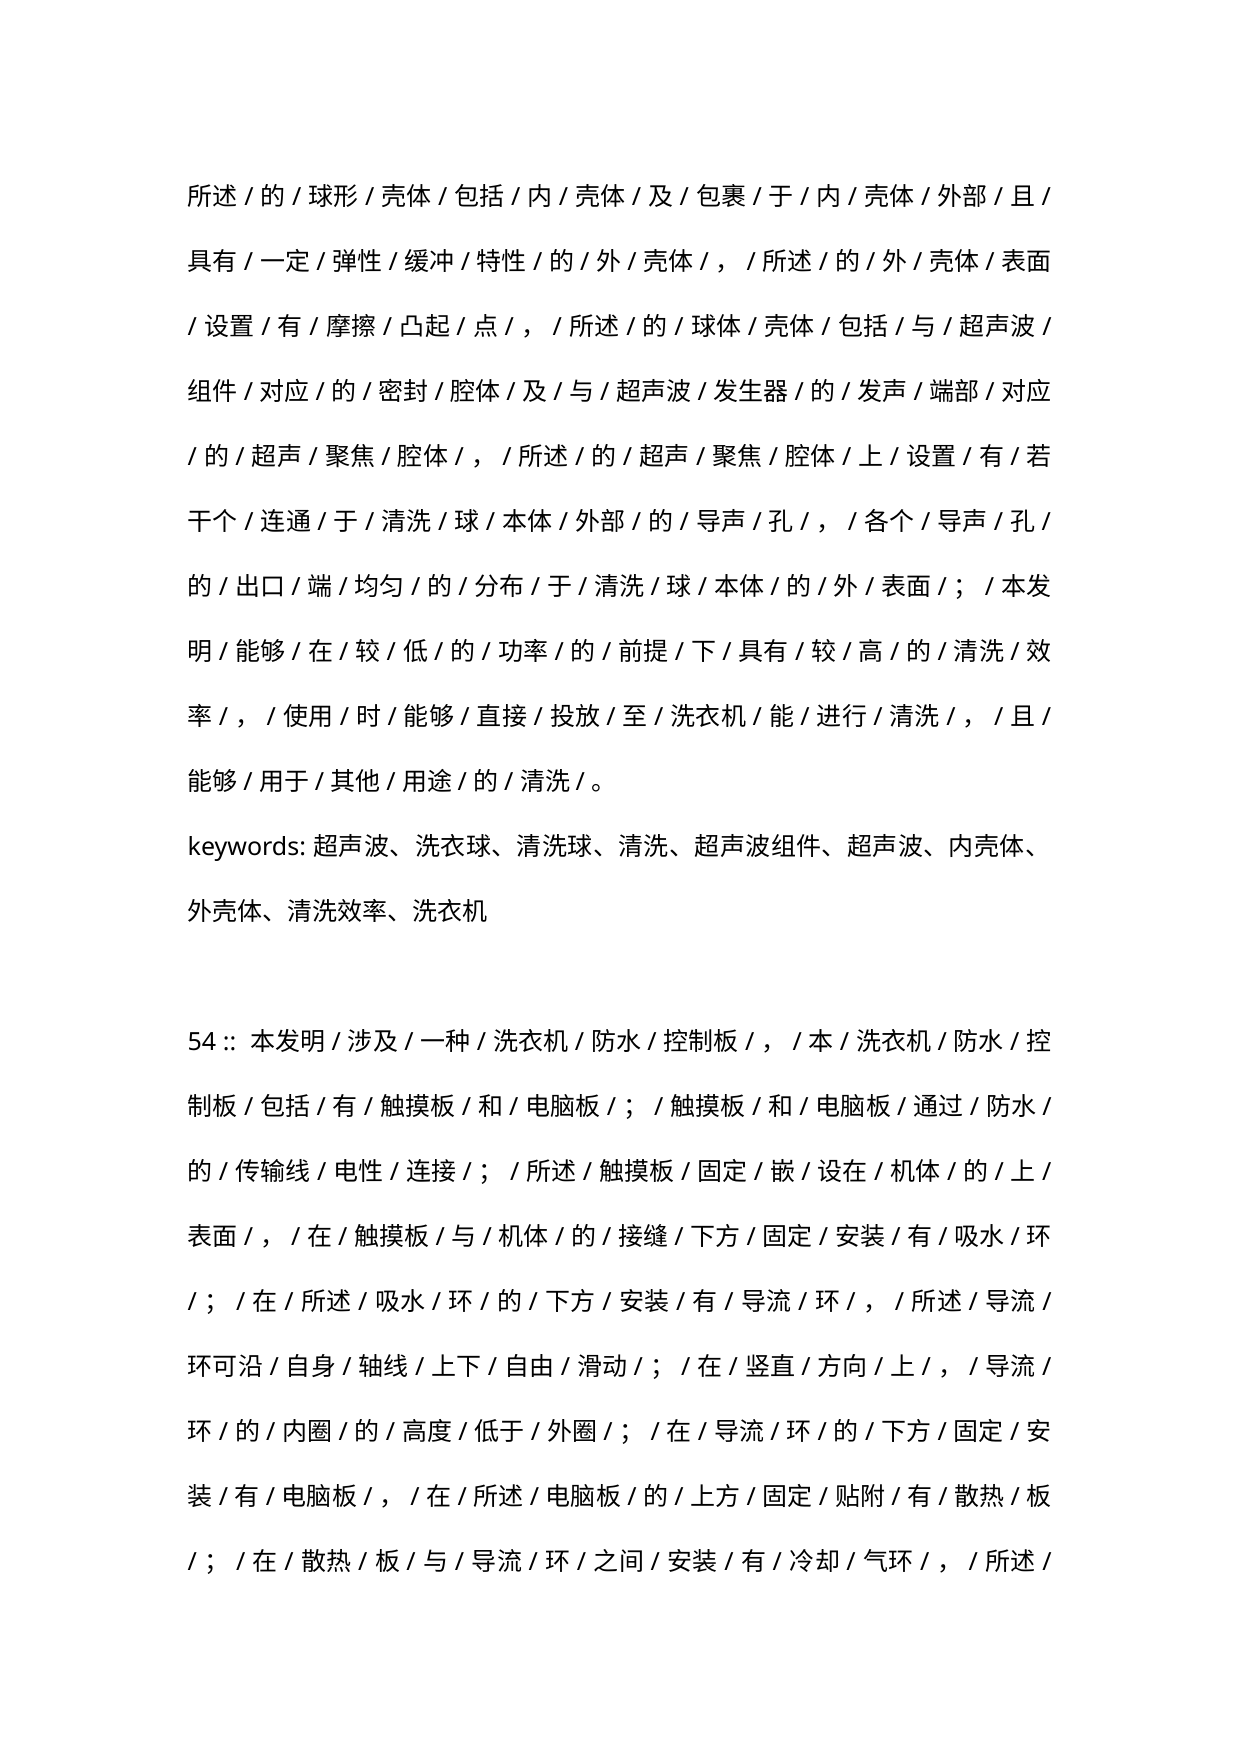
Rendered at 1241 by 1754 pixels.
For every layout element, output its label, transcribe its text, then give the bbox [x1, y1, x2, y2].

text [187, 1007, 1053, 1592]
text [187, 162, 1053, 812]
text keywords: 超声波、洗衣球、清洗球、清洗、超声波组件、超声波、内壳体、外壳体、清洗效率、洗衣机 [187, 812, 1053, 942]
